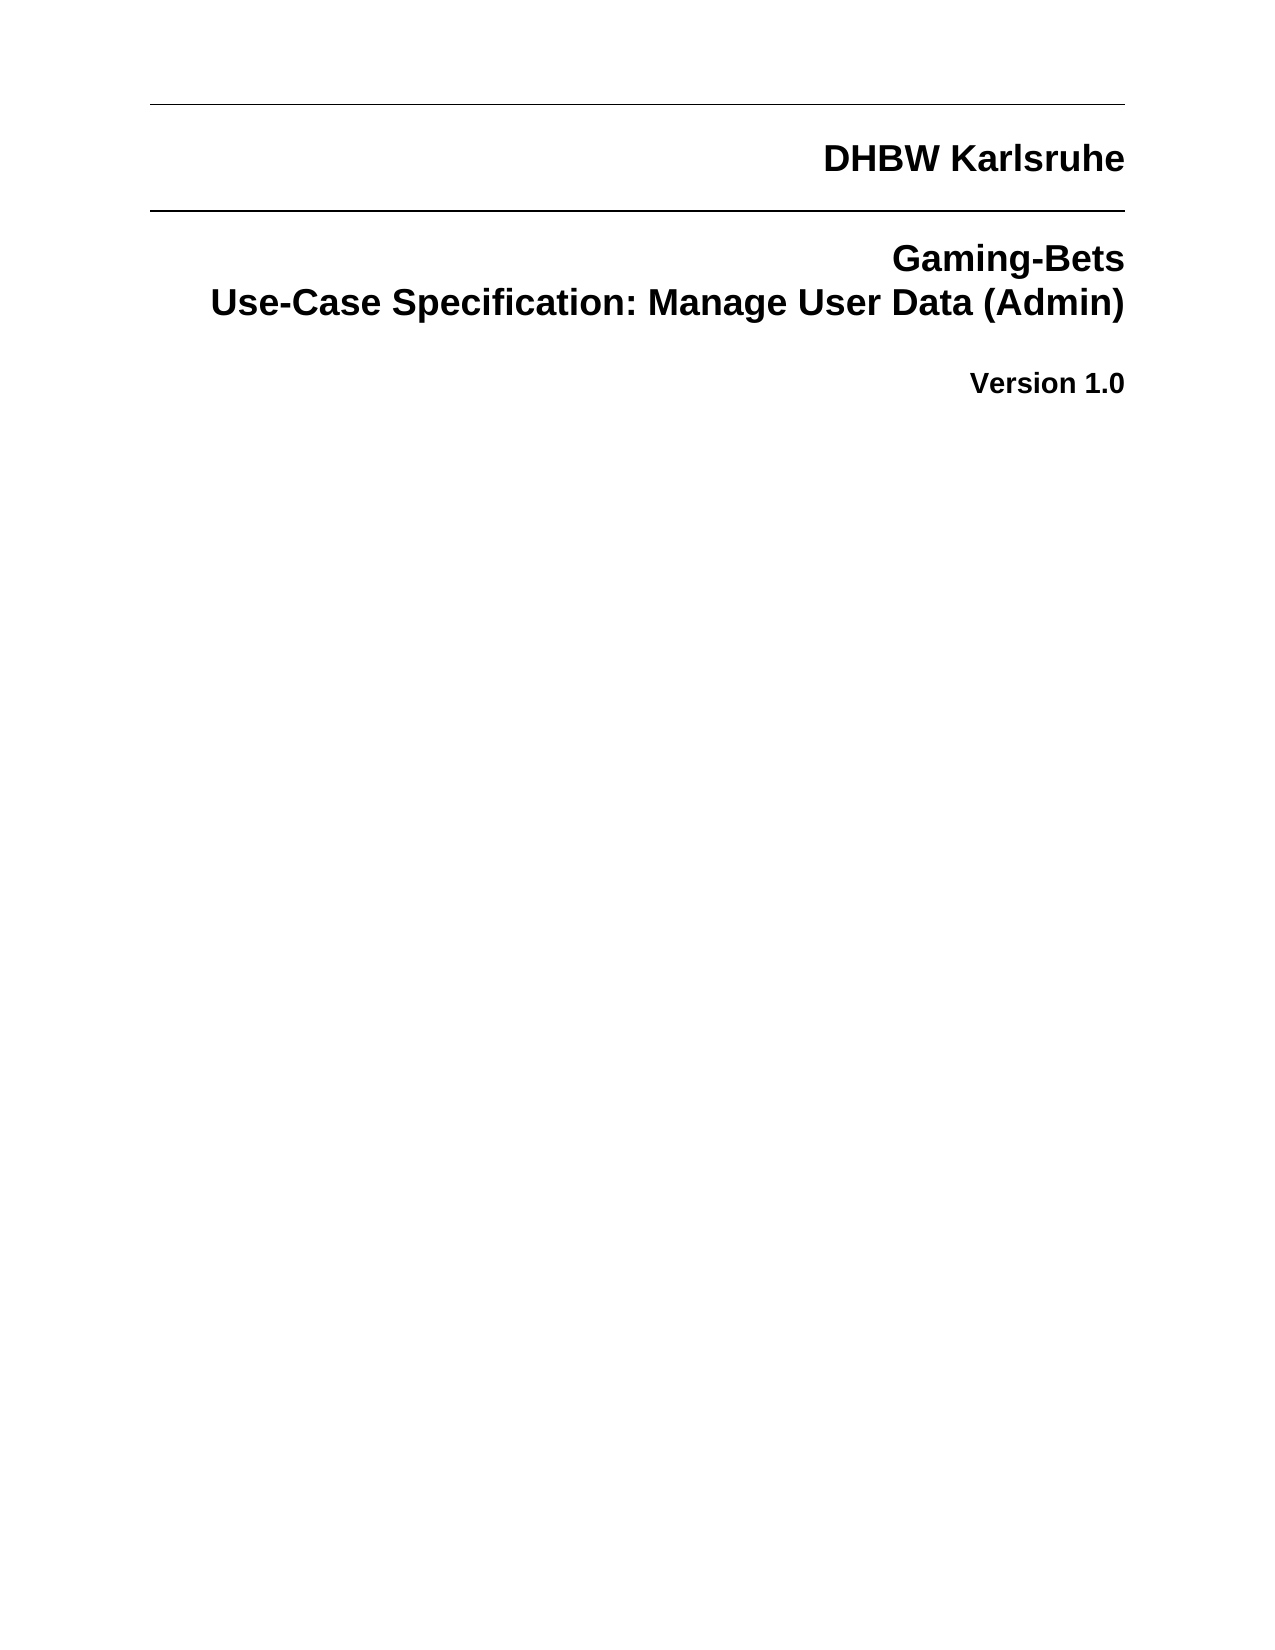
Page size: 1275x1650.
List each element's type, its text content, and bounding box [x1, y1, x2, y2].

title Version 1.0 [150, 366, 1125, 399]
